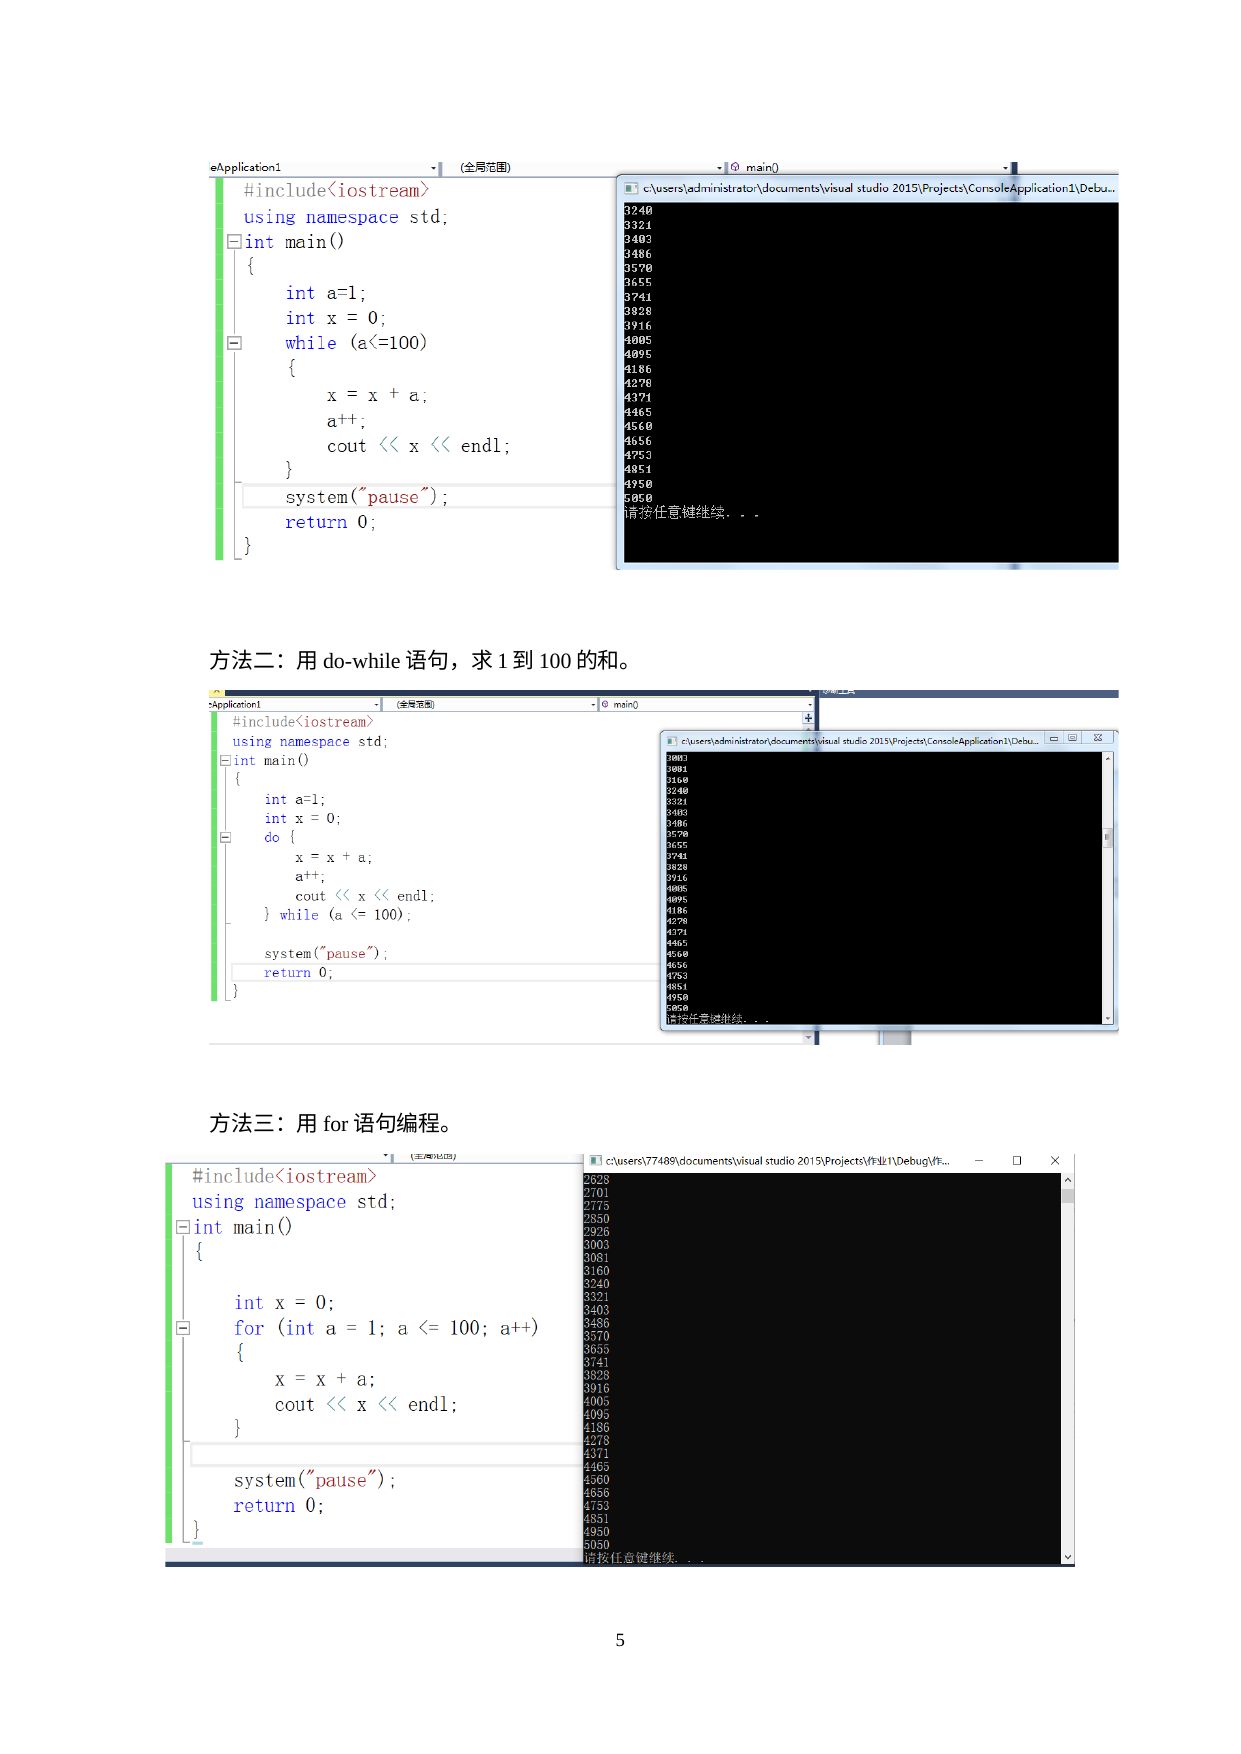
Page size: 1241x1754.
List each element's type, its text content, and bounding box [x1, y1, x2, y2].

picture [165, 1154, 1075, 1567]
picture [209, 690, 1119, 1045]
text 方法三：用for语句编程。 [165, 1106, 1075, 1138]
text 方法二：用do-while语句，求1到100的和。 [165, 642, 1075, 675]
picture [209, 162, 1119, 570]
